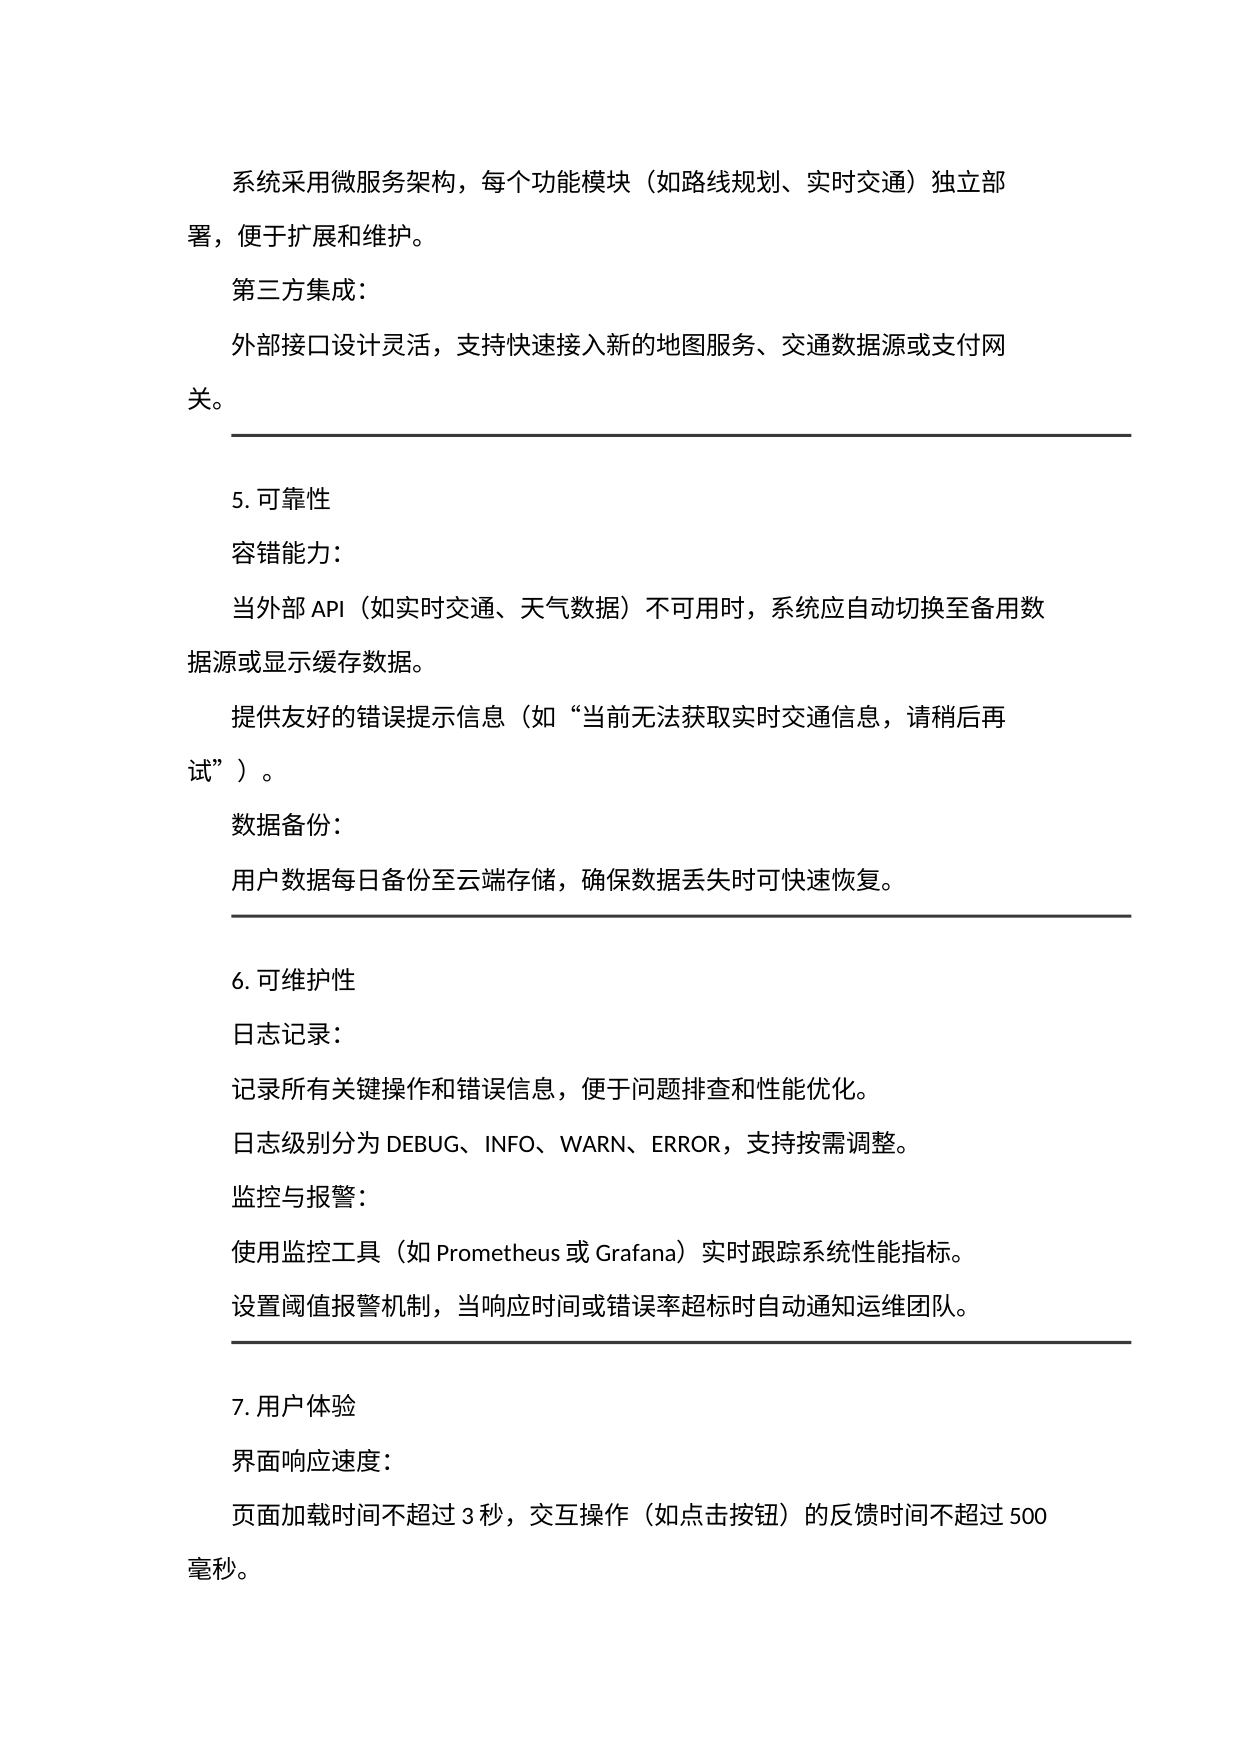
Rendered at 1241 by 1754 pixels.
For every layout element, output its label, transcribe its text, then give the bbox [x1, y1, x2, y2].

text 5. 可靠性 [187, 479, 1053, 516]
text 记录所有关键操作和错误信息，便于问题排查和性能优化。 [187, 1069, 1053, 1105]
text 使用监控工具（如Prometheus或Grafana）实时跟踪系统性能指标。 [187, 1232, 1053, 1268]
text 用户数据每日备份至云端存储，确保数据丢失时可快速恢复。 [187, 860, 1053, 896]
text 容错能力： [187, 534, 1053, 570]
text 界面响应速度： [187, 1441, 1053, 1477]
text 设置阈值报警机制，当响应时间或错误率超标时自动通知运维团队。 [187, 1287, 1053, 1323]
text 6. 可维护性 [187, 960, 1053, 997]
text 外部接口设计灵活，支持快速接入新的地图服务、交通数据源或支付网关。 [187, 325, 1053, 416]
text 当外部API（如实时交通、天气数据）不可用时，系统应自动切换至备用数据源或显示缓存数据。 [187, 588, 1053, 679]
text 第三方集成： [187, 271, 1053, 307]
text 系统采用微服务架构，每个功能模块（如路线规划、实时交通）独立部署，便于扩展和维护。 [187, 162, 1053, 253]
text 7. 用户体验 [187, 1387, 1053, 1423]
text 日志记录： [187, 1015, 1053, 1051]
text 监控与报警： [187, 1178, 1053, 1214]
text 页面加载时间不超过3秒，交互操作（如点击按钮）的反馈时间不超过500毫秒。 [187, 1495, 1053, 1586]
text 日志级别分为DEBUG、INFO、WARN、ERROR，支持按需调整。 [187, 1123, 1053, 1160]
text 提供友好的错误提示信息（如“当前无法获取实时交通信息，请稍后再试”）。 [187, 697, 1053, 788]
text 数据备份： [187, 806, 1053, 842]
